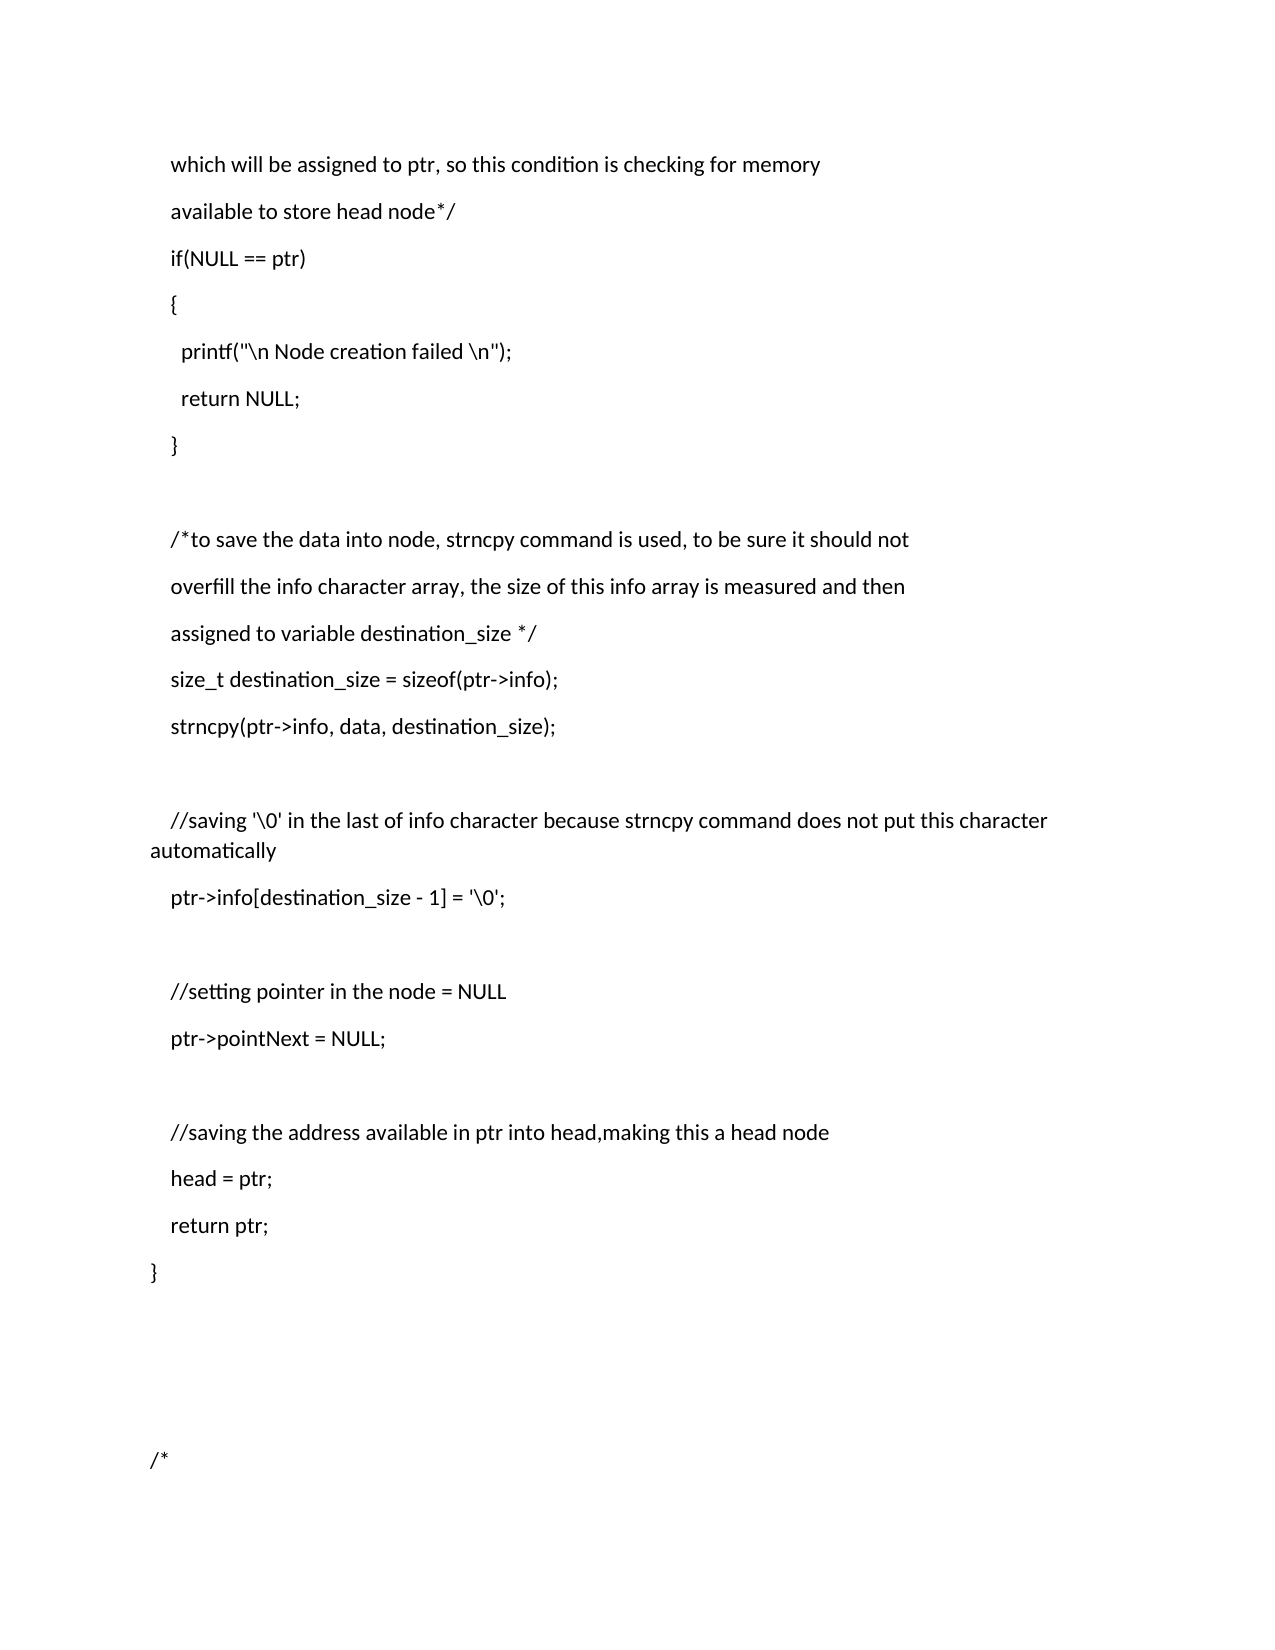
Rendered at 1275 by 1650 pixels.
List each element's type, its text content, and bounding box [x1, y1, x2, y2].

text //saving the address available in ptr into head,making this a head node [150, 1118, 1125, 1146]
text /*to save the data into node, strncpy command is used, to be sure it should not [150, 525, 1125, 553]
text //saving '\0' in the last of info character because strncpy command does not put this character automatically [150, 806, 1125, 864]
text if(NULL == ptr) [150, 244, 1125, 272]
text which will be assigned to ptr, so this condition is checking for memory [150, 150, 1125, 178]
text head = ptr; [150, 1164, 1125, 1193]
text ptr->info[destination_size - 1] = '\0'; [150, 883, 1125, 911]
text { [150, 291, 1125, 319]
text } [150, 431, 1125, 459]
text overfill the info character array, the size of this info array is measured and then [150, 572, 1125, 600]
text return NULL; [150, 384, 1125, 412]
text ptr->pointNext = NULL; [150, 1024, 1125, 1052]
text strncpy(ptr->info, data, destination_size); [150, 712, 1125, 741]
text available to store head node*/ [150, 197, 1125, 225]
text } [150, 1258, 1125, 1286]
text printf("\n Node creation failed \n"); [150, 337, 1125, 366]
text /* [150, 1446, 1125, 1474]
text assigned to variable destination_size */ [150, 619, 1125, 647]
text return ptr; [150, 1211, 1125, 1239]
text size_t destination_size = sizeof(ptr->info); [150, 666, 1125, 694]
text //setting pointer in the node = NULL [150, 977, 1125, 1005]
